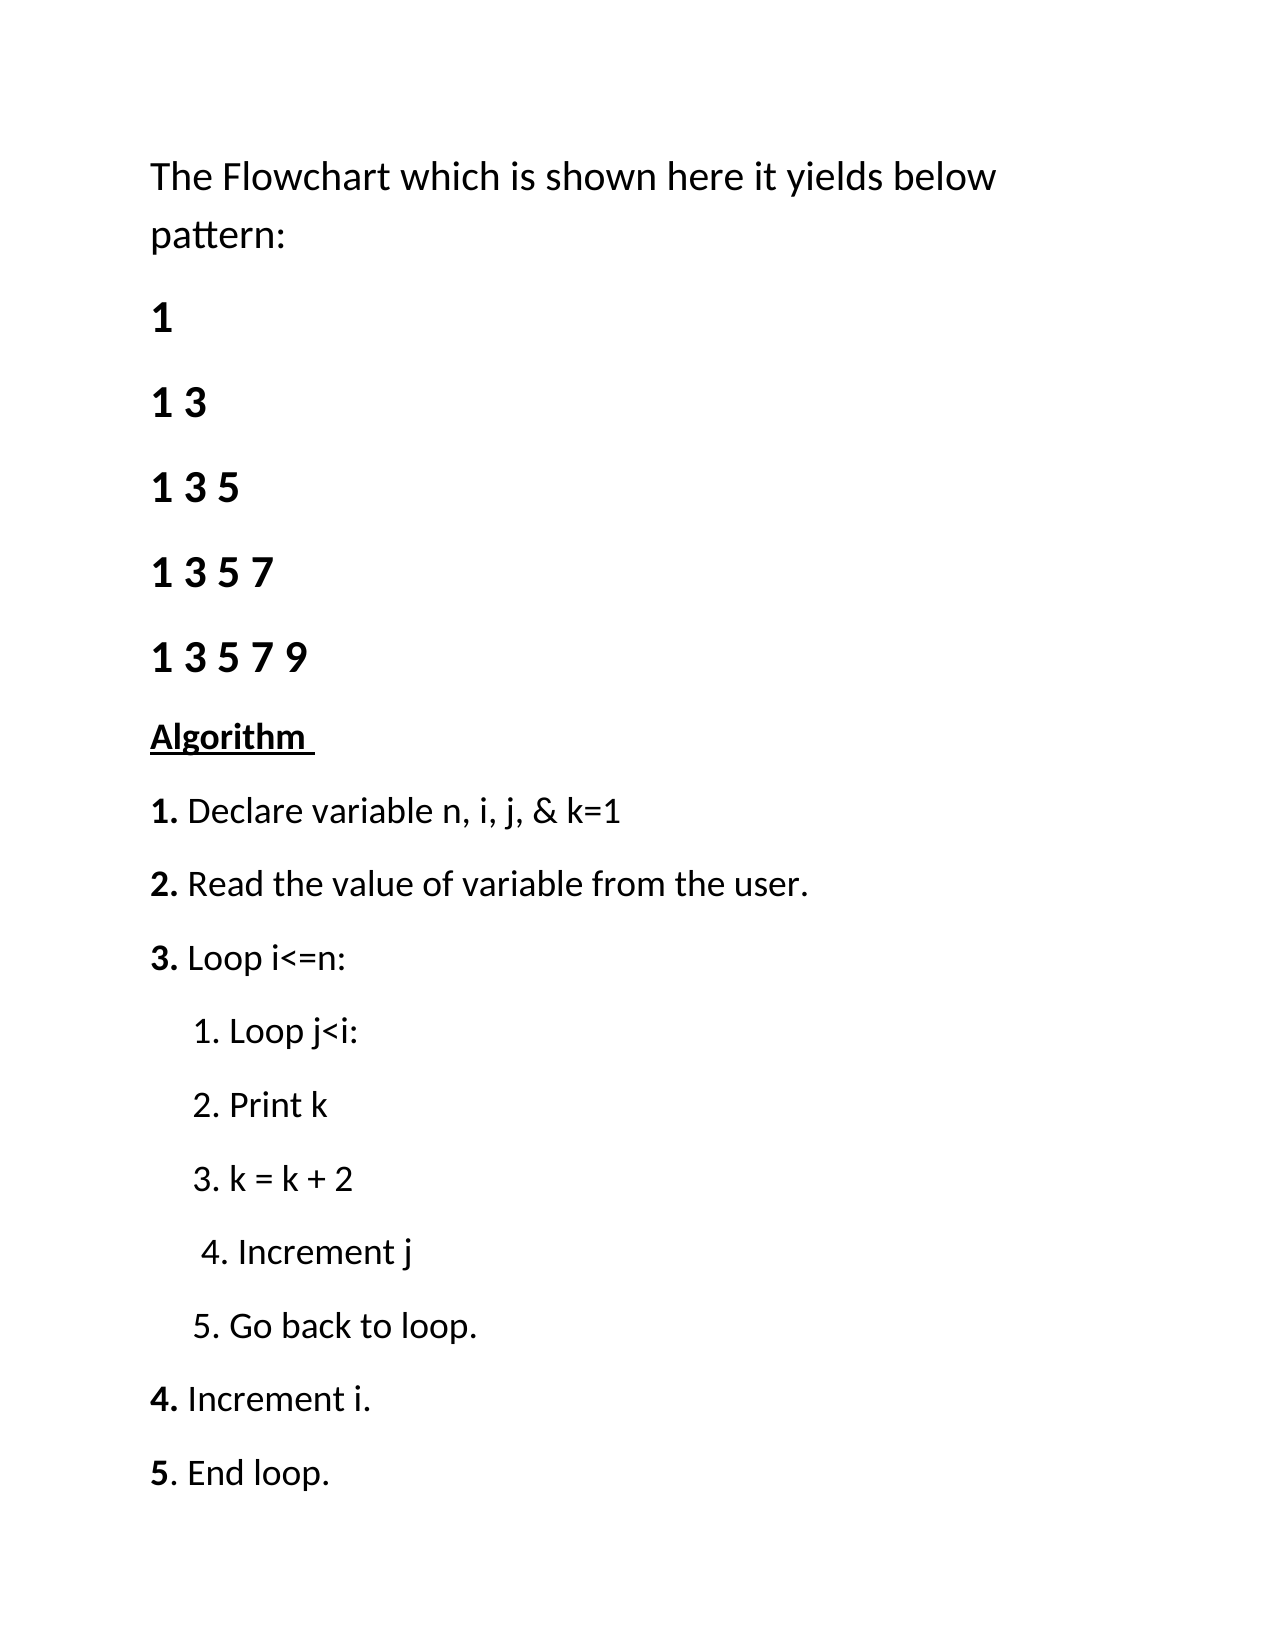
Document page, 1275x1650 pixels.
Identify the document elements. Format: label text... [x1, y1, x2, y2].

text 3. k = k + 2 [150, 1154, 1125, 1200]
text 1 3 5 [150, 458, 1125, 514]
text 5. End loop. [150, 1449, 1125, 1494]
text 1 3 5 7 [150, 543, 1125, 599]
text 4. Increment i. [150, 1375, 1125, 1421]
text 1. Loop j<i: [150, 1007, 1125, 1053]
text 1 [150, 288, 1125, 344]
text 5. Go back to loop. [150, 1302, 1125, 1347]
text 1 3 [150, 373, 1125, 429]
text 1. Declare variable n, i, j, & k=1 [150, 787, 1125, 833]
text 3. Loop i<=n: [150, 934, 1125, 980]
text 2. Read the value of variable from the user. [150, 860, 1125, 906]
text 2. Print k [150, 1081, 1125, 1127]
text The Flowchart which is shown here it yields below pattern: [150, 150, 1125, 259]
text 1 3 5 7 9 [150, 628, 1125, 684]
text Algorithm [150, 713, 1125, 759]
text 4. Increment j [150, 1228, 1125, 1274]
